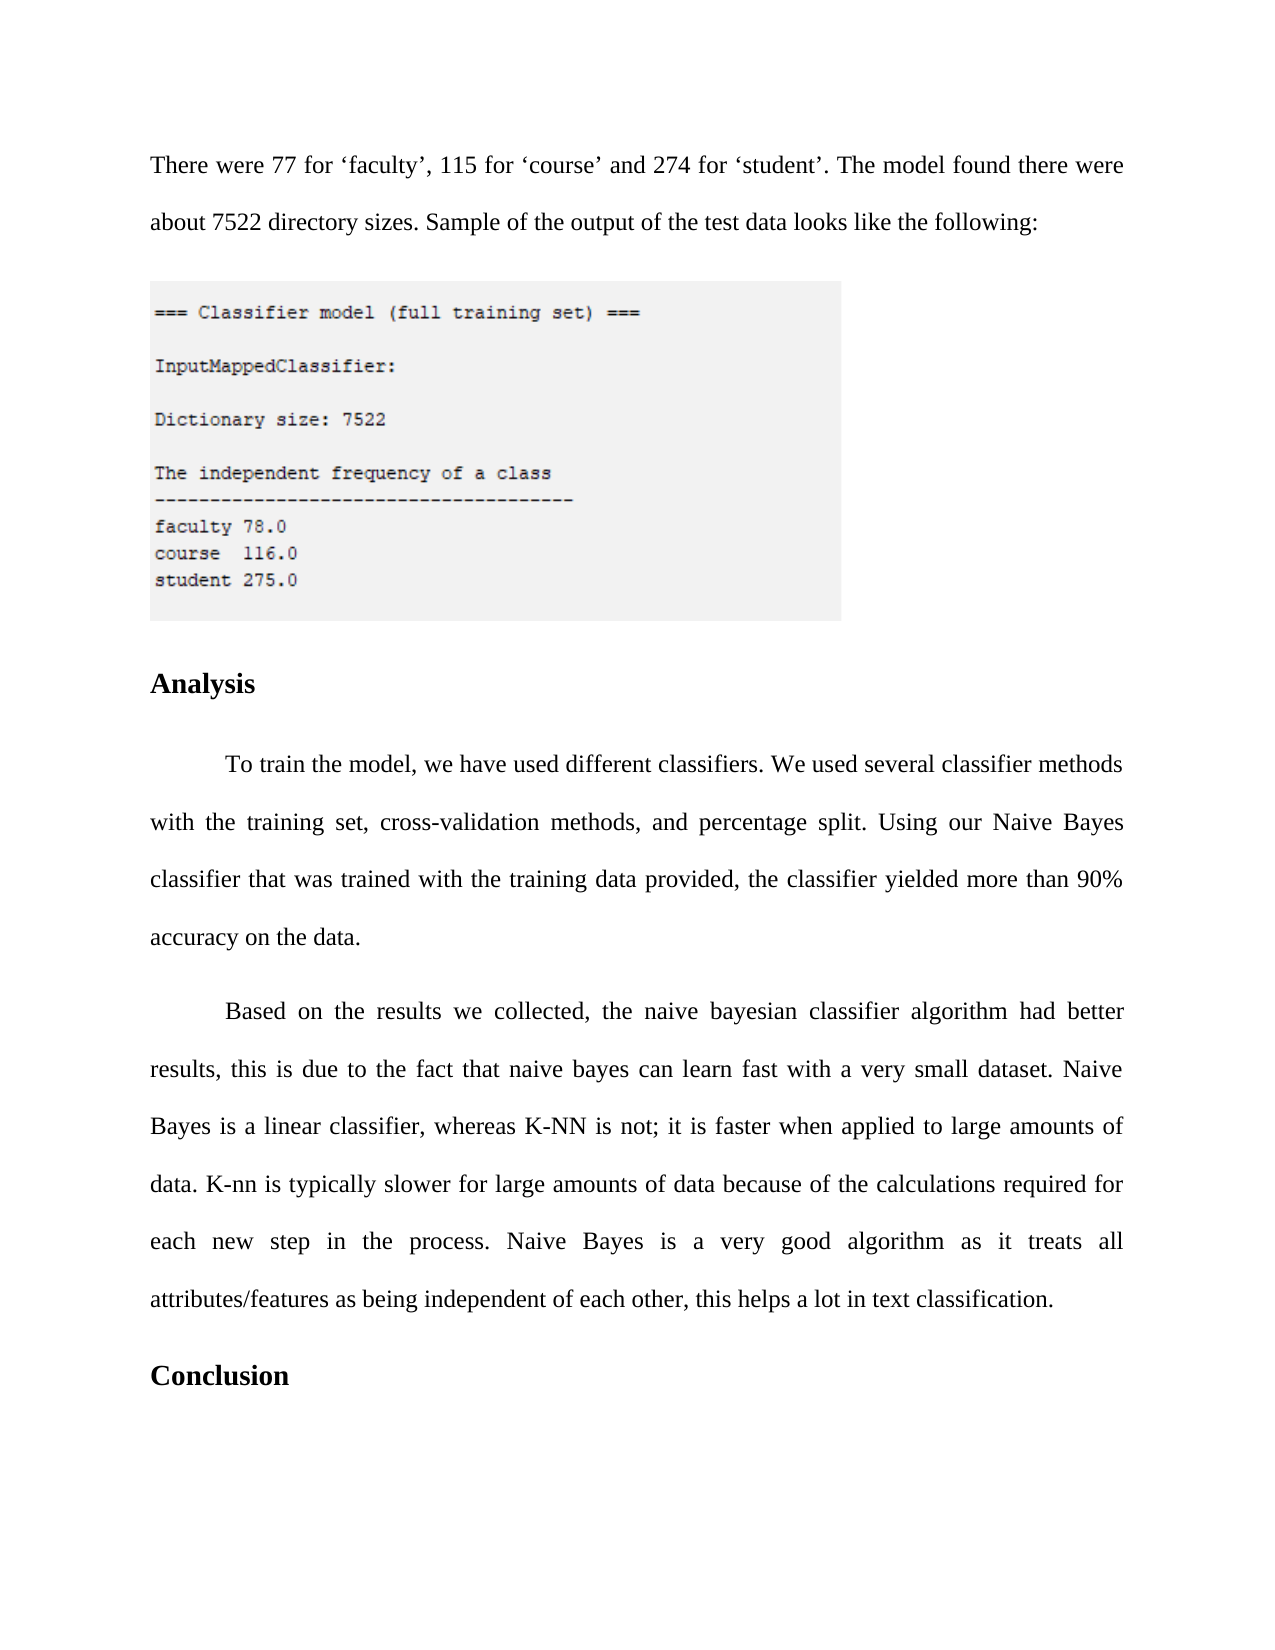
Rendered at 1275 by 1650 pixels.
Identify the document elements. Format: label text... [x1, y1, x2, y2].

text To train the model, we have used different classifiers. We used several classifier methods with the training set, cross-validation methods, and percentage split. Using our Naive Bayes classifier that was trained with the training data provided, the classifier yielded more than 90% accuracy on the data. [150, 749, 1125, 951]
picture [150, 281, 842, 621]
text Based on the results we collected, the naive bayesian classifier algorithm had better results, this is due to the fact that naive bayes can learn fast with a very small dataset. Naive Bayes is a linear classifier, whereas K-NN is not; it is faster when applied to large amounts of data. K-nn is typically slower for large amounts of data because of the calculations required for each new step in the process. Naive Bayes is a very good algorithm as it treats all attributes/features as being independent of each other, this helps a lot in text classification. [150, 996, 1125, 1312]
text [150, 150, 1125, 236]
text Conclusion [150, 1358, 1125, 1391]
text Analysis [150, 666, 1125, 699]
